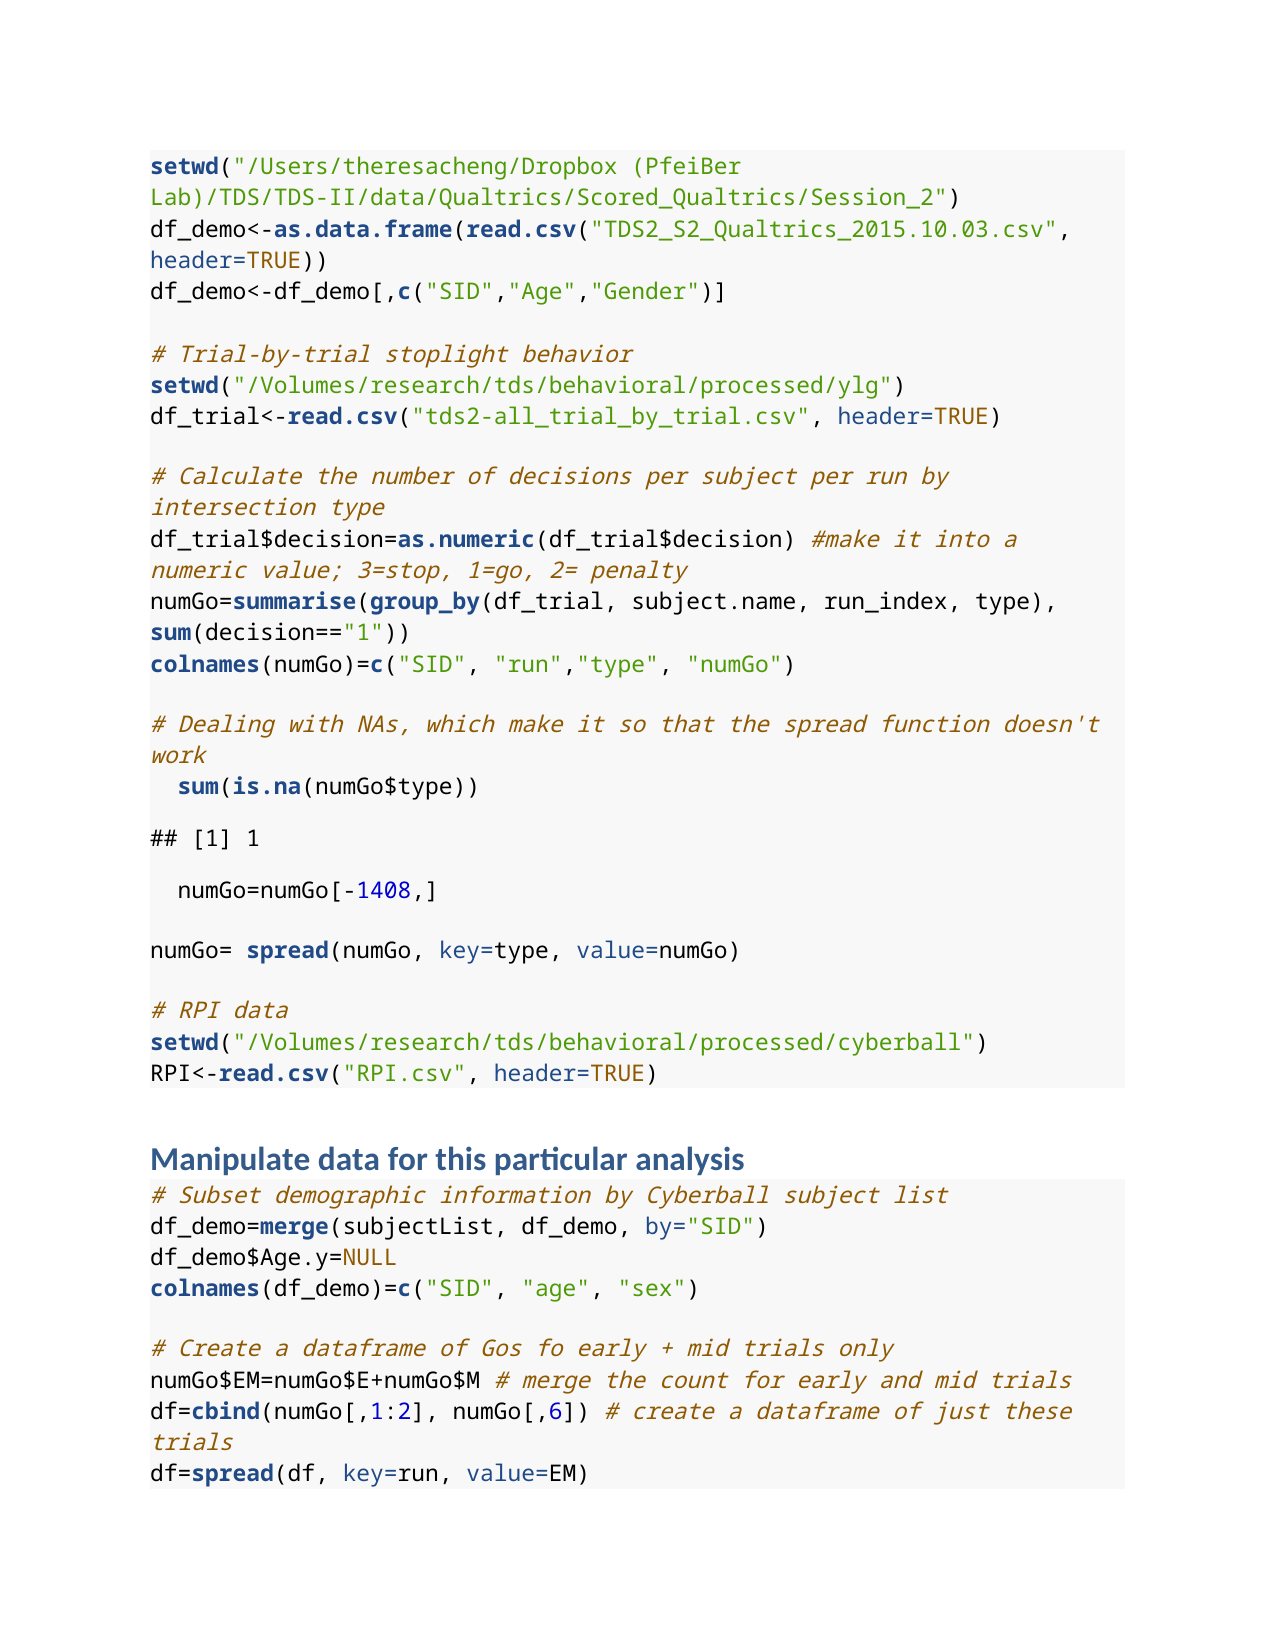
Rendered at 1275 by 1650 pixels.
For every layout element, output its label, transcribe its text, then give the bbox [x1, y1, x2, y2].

text numGo=numGo[-1408,] numGo= spread(numGo, key=type, value=numGo) # RPI data setwd("/Volumes/research/tds/behavioral/processed/cyberball") RPI<-read.csv("RPI.csv", header=TRUE) [150, 874, 1125, 1088]
subtitle Manipulate data for this particular analysis [150, 1138, 1125, 1179]
text ## [1] 1 [150, 822, 1125, 853]
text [150, 1179, 1125, 1489]
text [150, 150, 1125, 801]
